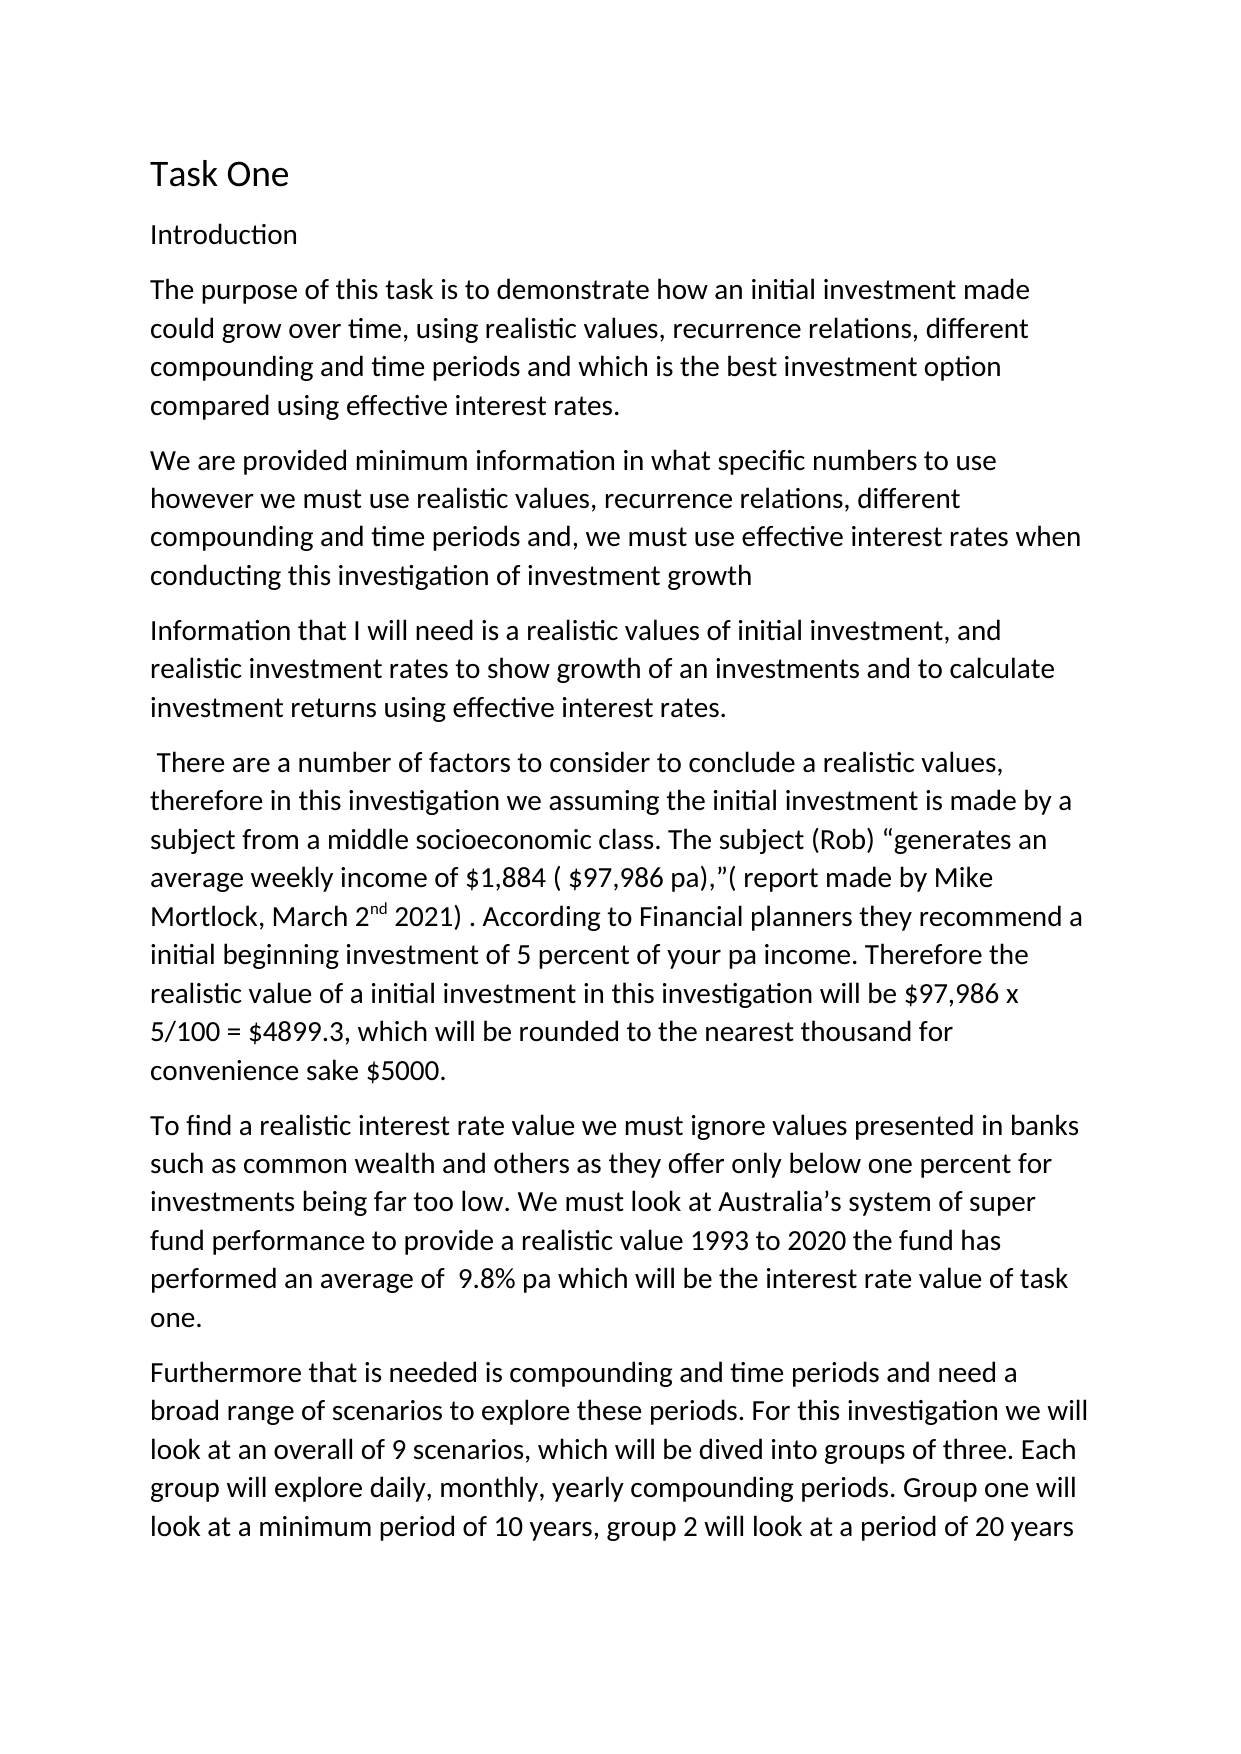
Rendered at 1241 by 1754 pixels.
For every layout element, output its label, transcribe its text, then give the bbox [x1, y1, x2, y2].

text Information that I will need is a realistic values of initial investment, and realistic investment rates to show growth of an investments and to calculate investment returns using effective interest rates. [150, 612, 1090, 724]
text Introduction [150, 216, 1090, 252]
text Task One [150, 150, 1090, 196]
text There are a number of factors to consider to conclude a realistic values, therefore in this investigation we assuming the initial investment is made by a subject from a middle socioeconomic class. The subject (Rob) “generates an average weekly income of $1,884 ( $97,986 pa),”( report made by Mike Mortlock, March 2nd 2021) . According to Financial planners they recommend a initial beginning investment of 5 percent of your pa income. Therefore the realistic value of a initial investment in this investigation will be $97,986 x 5/100 = $4899.3, which will be rounded to the nearest thousand for convenience sake $5000. [150, 744, 1090, 1087]
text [150, 1354, 1090, 1543]
text To find a realistic interest rate value we must ignore values presented in banks such as common wealth and others as they offer only below one percent for investments being far too low. We must look at Australia’s system of super fund performance to provide a realistic value 1993 to 2020 the fund has performed an average of 9.8% pa which will be the interest rate value of task one. [150, 1107, 1090, 1334]
text The purpose of this task is to demonstrate how an initial investment made could grow over time, using realistic values, recurrence relations, different compounding and time periods and which is the best investment option compared using effective interest rates. [150, 271, 1090, 422]
text We are provided minimum information in what specific numbers to use however we must use realistic values, recurrence relations, different compounding and time periods and, we must use effective interest rates when conducting this investigation of investment growth [150, 442, 1090, 593]
